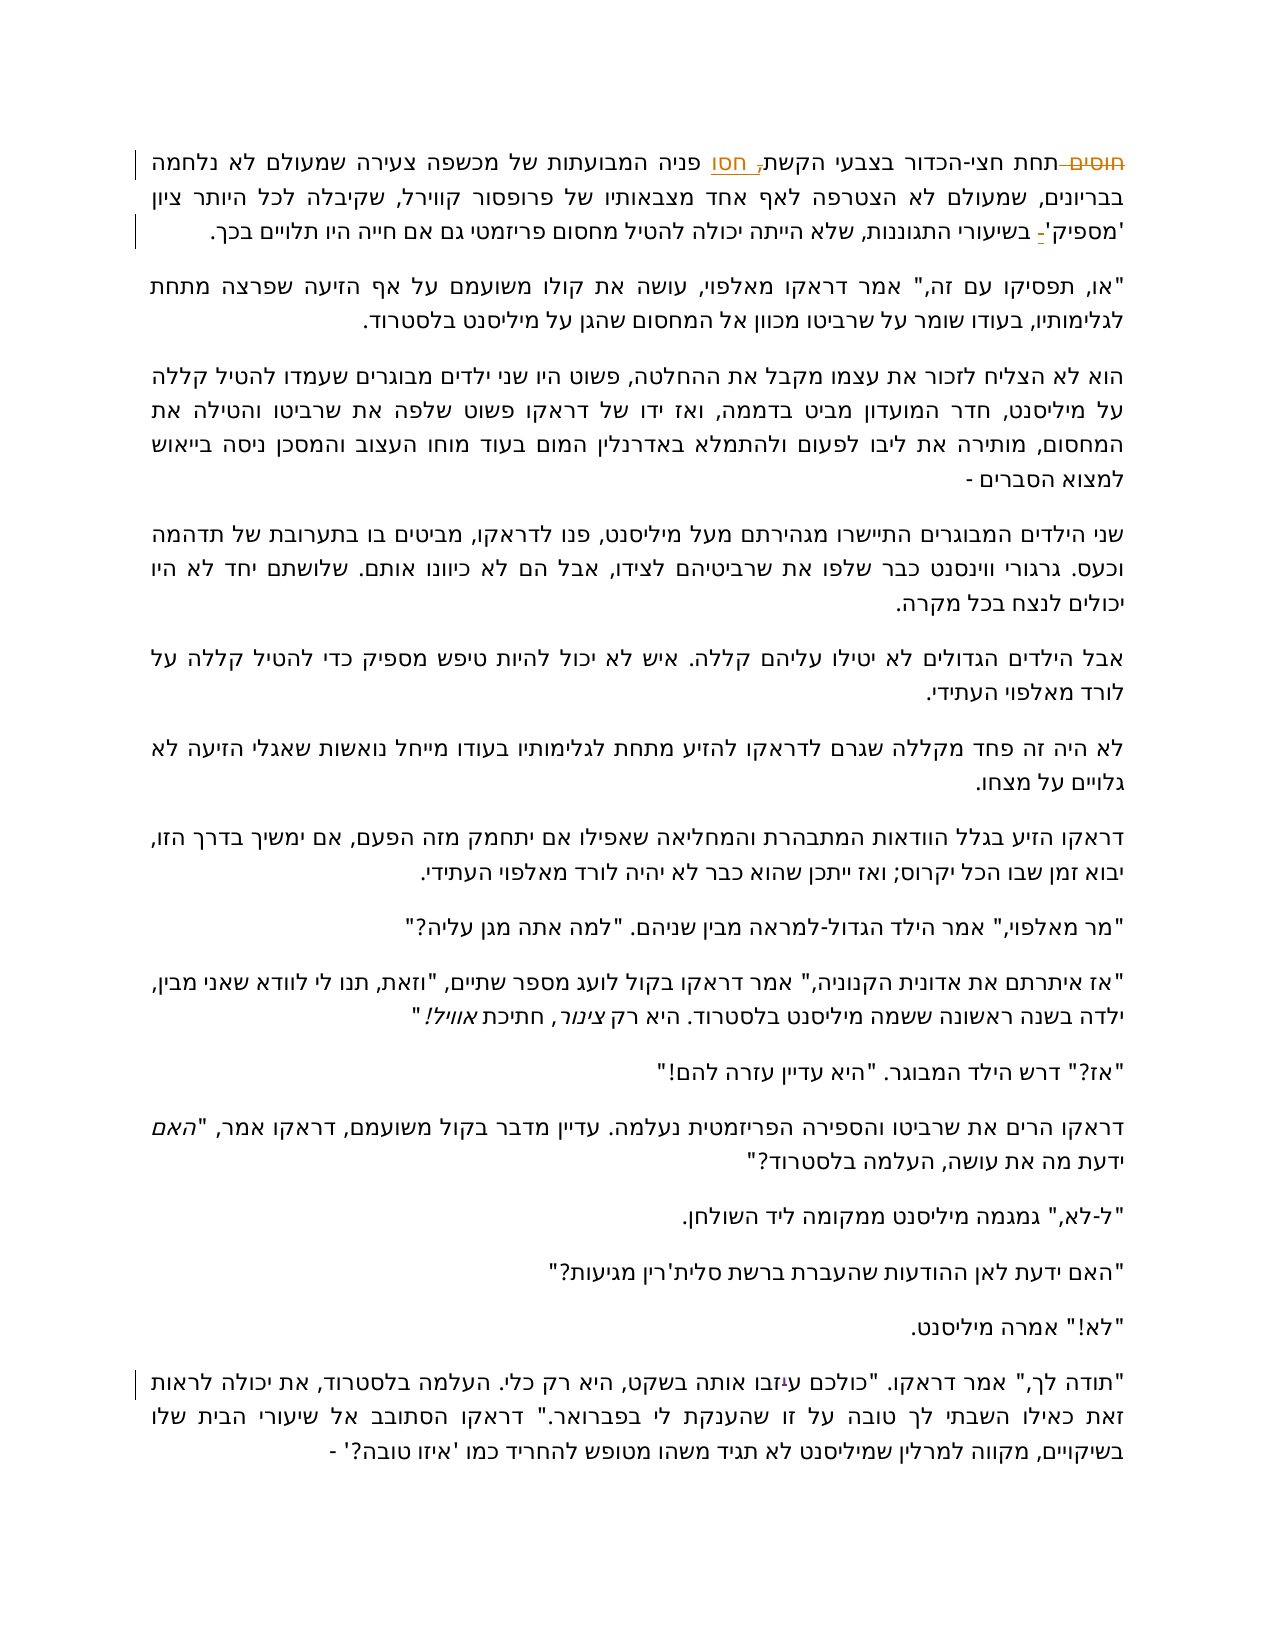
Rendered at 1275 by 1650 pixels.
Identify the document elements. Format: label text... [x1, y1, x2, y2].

text "אז איתרתם את אדונית הקנוניה," אמר דראקו בקול לועג מספר שתיים, "וזאת, תנו לי לוודא שאני מבין, ילדה בשנה ראשונה ששמה מיליסנט בלסטרוד. היא רק צינור, חתיכת אוויל!" [150, 970, 1125, 1034]
text "תודה לך," אמר דראקו. "כולכם עזבו אותה בשקט, היא רק כלי. העלמה בלסטרוד, את יכולה לראות זאת כאילו השבתי לך טובה על זו שהענקת לי בפברואר." דראקו הסתובב אל שיעורי הבית שלו בשיקויים, מקווה למרלין שמיליסנט לא תגיד משהו מטופש להחריד כמו 'איזו טובה?' - [150, 1370, 1125, 1468]
text "האם ידעת לאן ההודעות שהעברת ברשת סלית'רין מגיעות?" [150, 1259, 1125, 1289]
text דראקו הרים את שרביטו והספירה הפריזמטית נעלמה. עדיין מדבר בקול משועמם, דראקו אמר, "האם ידעת מה את עושה, העלמה בלסטרוד?" [150, 1114, 1125, 1179]
text שני הילדים המבוגרים התיישרו מגהירתם מעל מיליסנט, פנו לדראקו, מביטים בו בתערובת של תדהמה וכעס. גרגורי ווינסנט כבר שלפו את שרביטיהם לצידו, אבל הם לא כיוונו אותם. שלושתם יחד לא היו יכולים לנצח בכל מקרה. [150, 522, 1125, 621]
text אבל הילדים הגדולים לא יטילו עליהם קללה. איש לא יכול להיות טיפש מספיק כדי להטיל קללה על לורד מאלפוי העתידי. [150, 646, 1125, 710]
text "ל-לא," גמגמה מיליסנט ממקומה ליד השולחן. [150, 1204, 1125, 1234]
text דראקו הזיע בגלל הוודאות המתבהרת והמחליאה שאפילו אם יתחמק מזה הפעם, אם ימשיך בדרך הזו, יבוא זמן שבו הכל יקרוס; ואז ייתכן שהוא כבר לא יהיה לורד מאלפוי העתידי. [150, 825, 1125, 889]
text "מר מאלפוי," אמר הילד הגדול-למראה מבין שניהם. "למה אתה מגן עליה?" [150, 914, 1125, 944]
text "אז?" דרש הילד המבוגר. "היא עדיין עזרה להם!" [150, 1059, 1125, 1089]
text "לא!" אמרה מיליסנט. [150, 1314, 1125, 1344]
text לא היה זה פחד מקללה שגרם לדראקו להזיע מתחת לגלימותיו בעודו מייחל נואשות שאגלי הזיעה לא גלויים על מצחו. [150, 735, 1125, 800]
